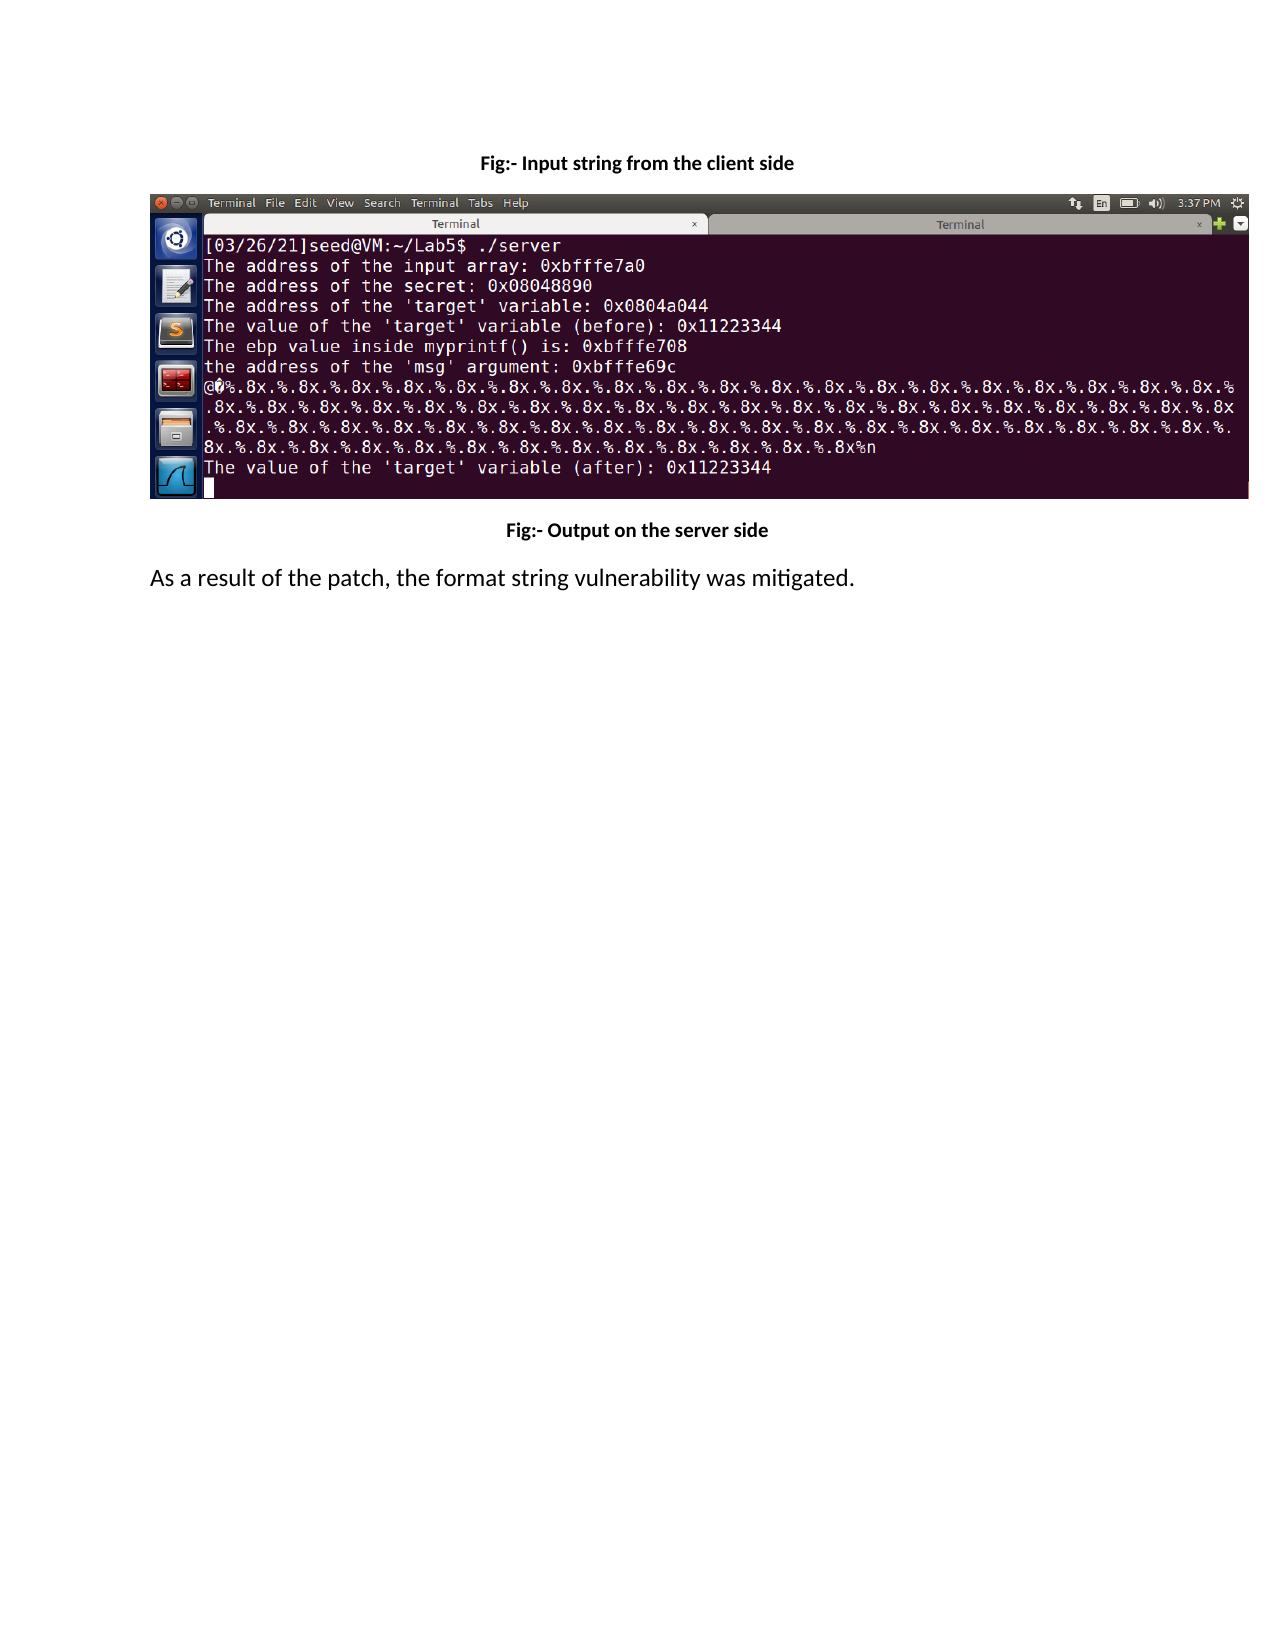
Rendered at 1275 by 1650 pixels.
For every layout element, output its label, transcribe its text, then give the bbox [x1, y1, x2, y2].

text As a result of the patch, the format string vulnerability was mitigated. [150, 562, 1125, 592]
picture [150, 194, 1249, 499]
text Fig:- Input string from the client side [150, 150, 1125, 175]
text Fig:- Output on the server side [150, 518, 1125, 543]
